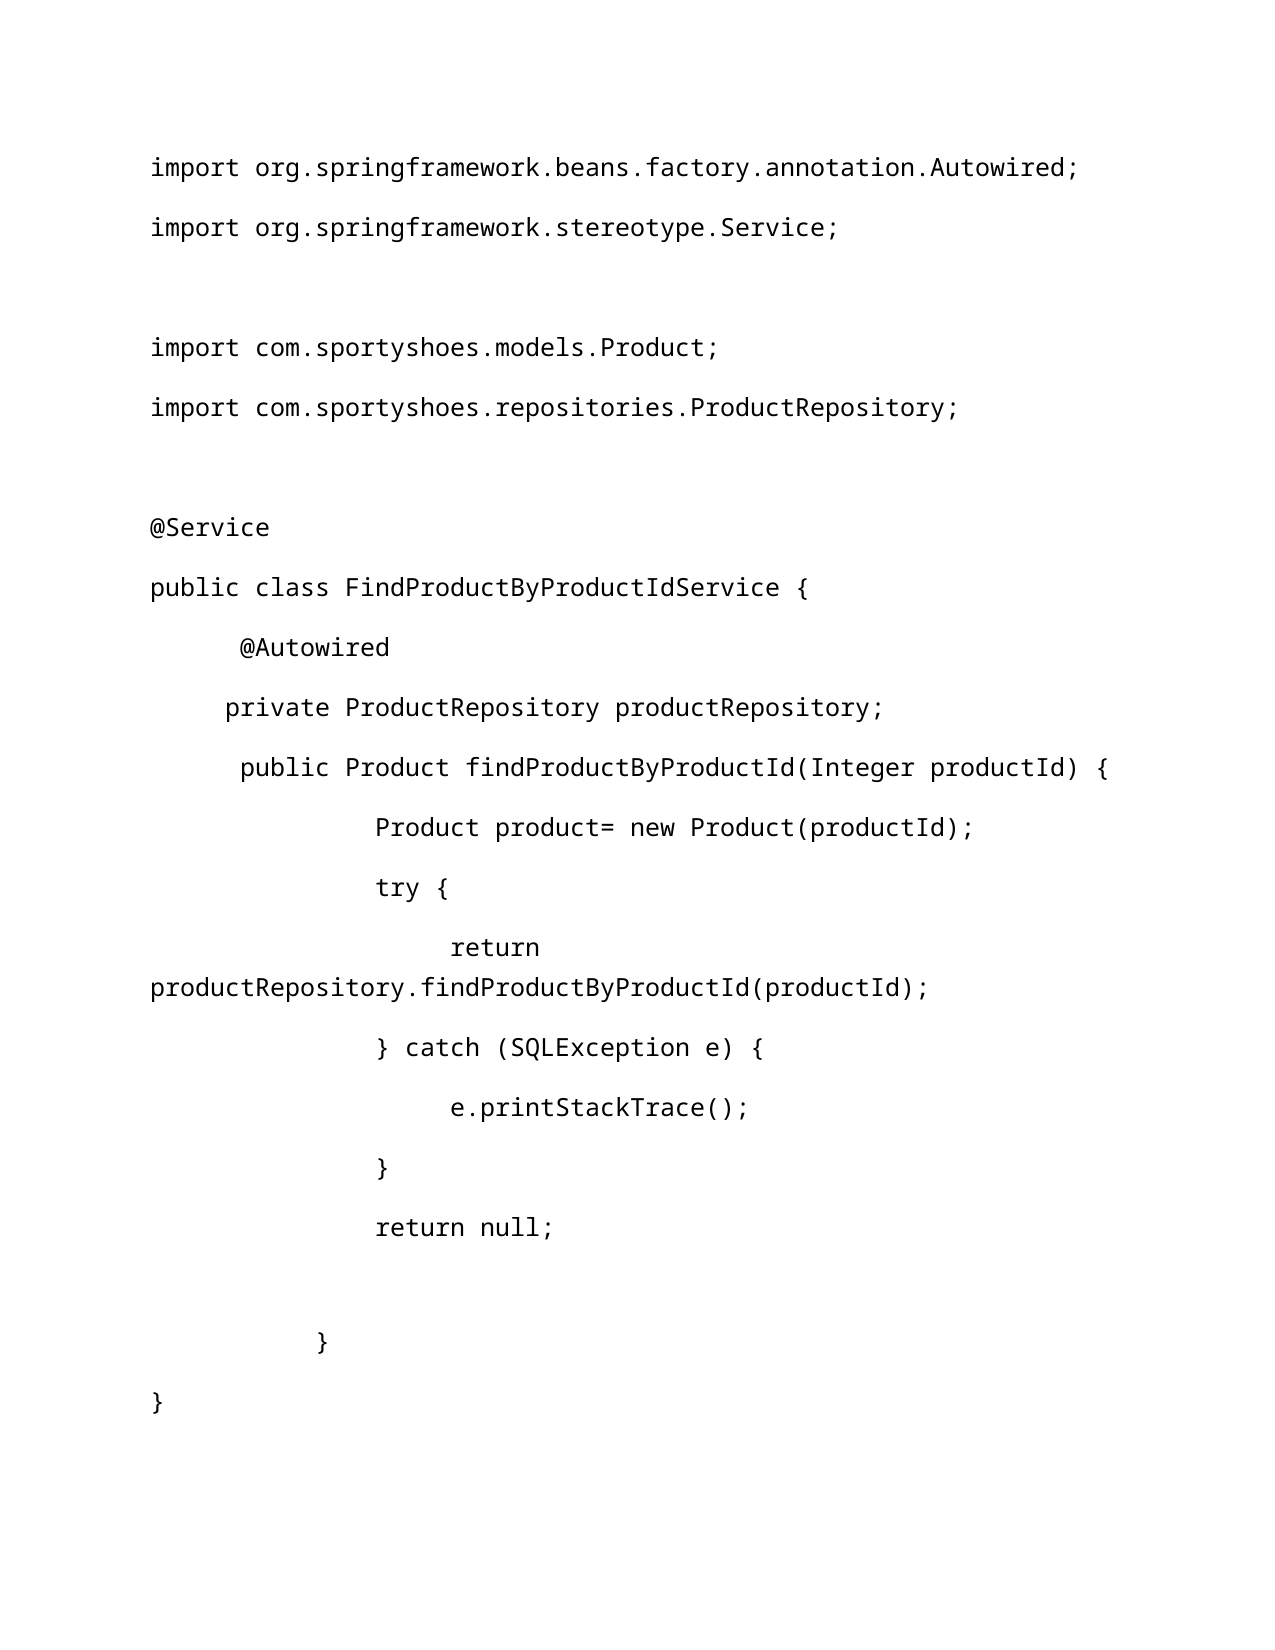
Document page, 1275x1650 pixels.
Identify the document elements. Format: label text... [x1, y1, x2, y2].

text import org.springframework.beans.factory.annotation.Autowired; [150, 150, 1125, 184]
text import com.sportyshoes.models.Product; [150, 330, 1125, 364]
text return productRepository.findProductByProductId(productId); [150, 930, 1125, 1003]
text return null; [150, 1209, 1125, 1243]
text private ProductRepository productRepository; [150, 690, 1125, 724]
text } [150, 1149, 1125, 1183]
text import com.sportyshoes.repositories.ProductRepository; [150, 390, 1125, 424]
text } [150, 1323, 1125, 1357]
text } catch (SQLException e) { [150, 1029, 1125, 1063]
text e.printStackTrace(); [150, 1089, 1125, 1123]
text public class FindProductByProductIdService { [150, 570, 1125, 604]
text @Autowired [150, 630, 1125, 664]
text Product product= new Product(productId); [150, 810, 1125, 844]
text public Product findProductByProductId(Integer productId) { [150, 750, 1125, 784]
text import org.springframework.stereotype.Service; [150, 210, 1125, 244]
text } [150, 1383, 1125, 1417]
text @Service [150, 510, 1125, 544]
text try { [150, 870, 1125, 904]
